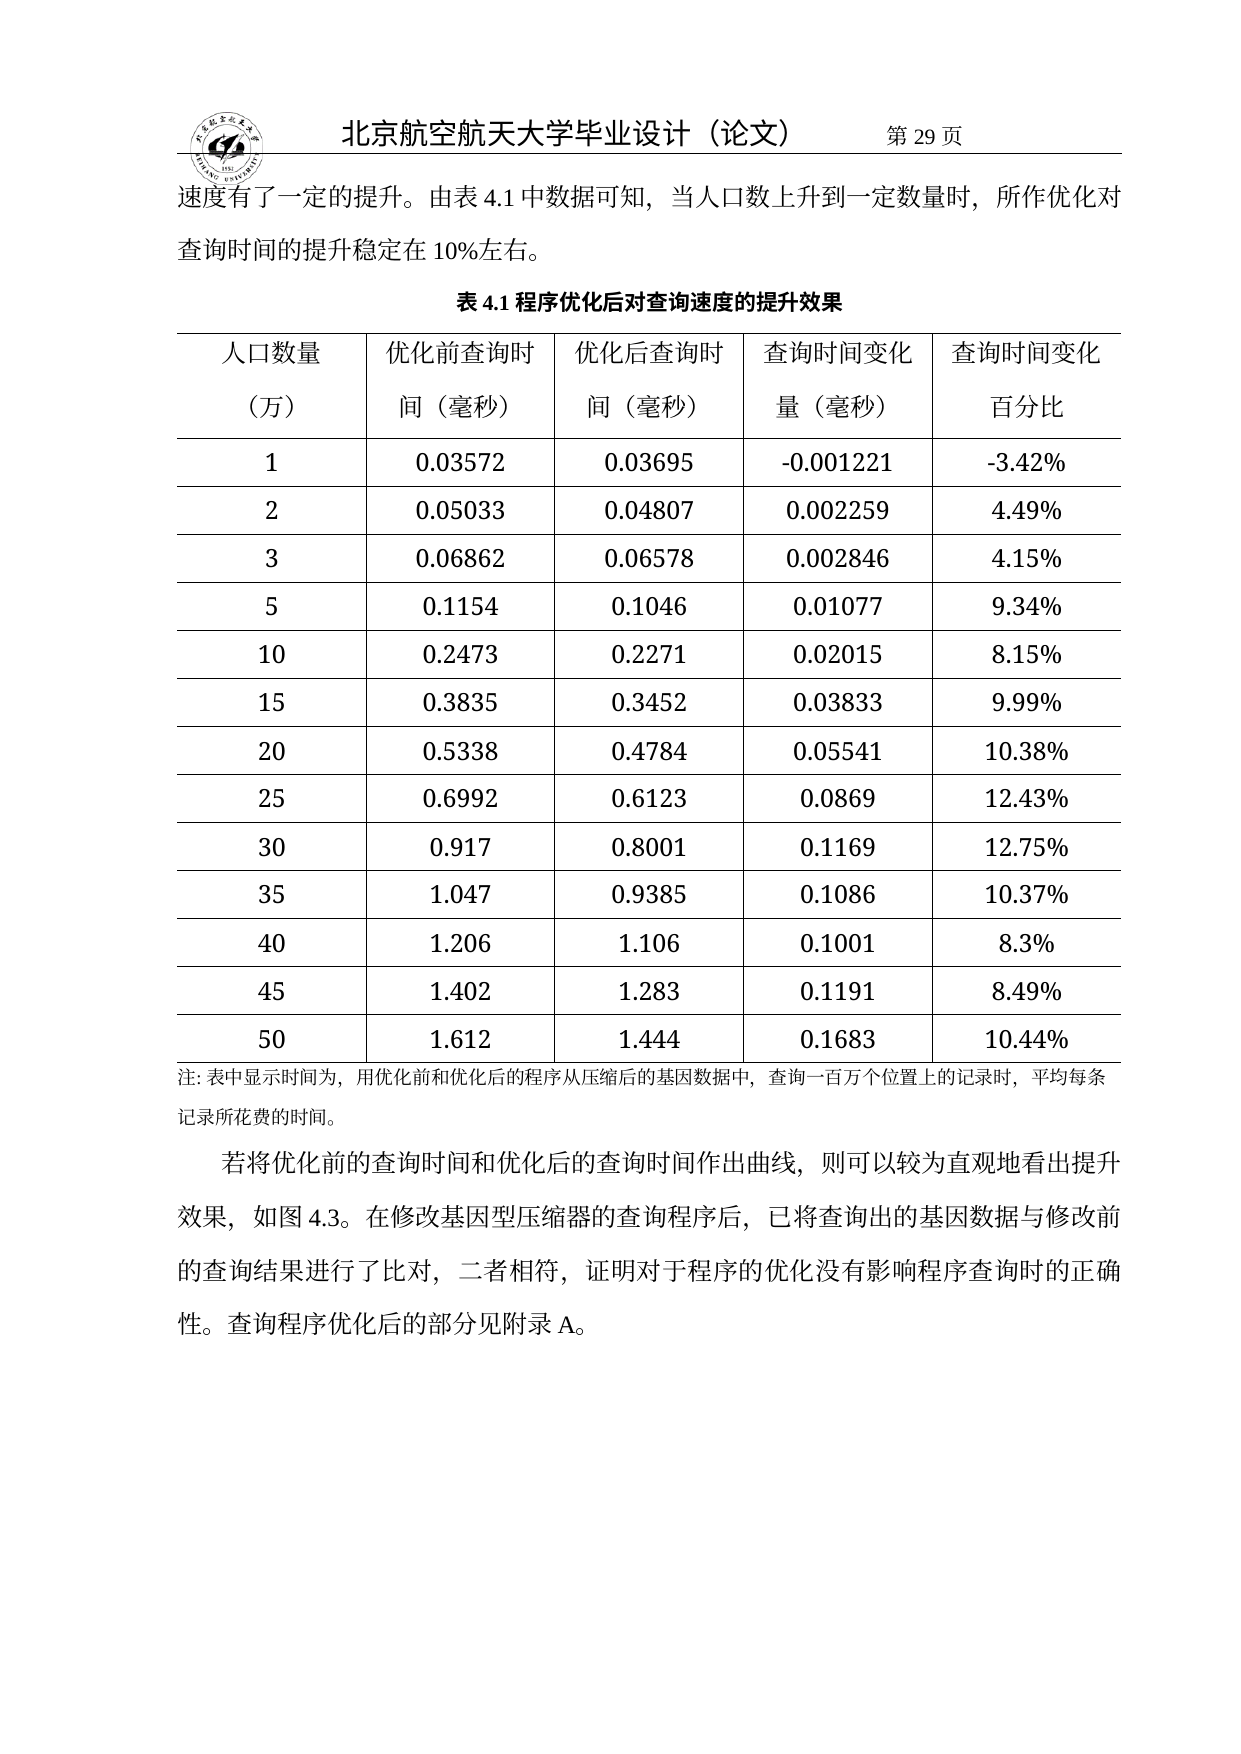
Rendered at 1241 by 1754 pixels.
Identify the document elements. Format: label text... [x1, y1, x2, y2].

table_cell 8.49% [933, 967, 1121, 1014]
table_cell 0.6123 [555, 775, 743, 822]
table_cell 0.2271 [555, 631, 743, 678]
text 通过使用修改后的程序来测试查询时间，将数据记录到表4.1，可以观察到其查询速度有了一定的提升。由表4.1中数据可知，当人口数上升到一定数量时，所作优化对查询时间的提升稳定在10%左右。 [177, 177, 1122, 267]
table_cell 1.402 [367, 967, 554, 1014]
table_cell 40 [177, 919, 366, 966]
table_header 优化后查询时间（毫秒） [555, 334, 743, 437]
table_cell 10.44% [933, 1015, 1121, 1062]
table_cell 0.1191 [744, 967, 932, 1014]
table_cell 1 [177, 439, 366, 486]
table_cell 0.5338 [367, 727, 554, 774]
table_header 人口数量（万） [177, 334, 366, 437]
table_cell 0.2473 [367, 631, 554, 678]
table_cell 0.3835 [367, 679, 554, 726]
picture [190, 154, 263, 177]
table_cell 0.06578 [555, 535, 743, 582]
table_cell 4.15% [933, 535, 1121, 582]
text 表4.1 程序优化后对查询速度的提升效果 [177, 285, 1122, 317]
table_cell 0.1086 [744, 871, 932, 918]
table_cell 0.02015 [744, 631, 932, 678]
table_cell 0.04807 [555, 487, 743, 533]
table_cell 0.002846 [744, 535, 932, 582]
table_cell 0.05541 [744, 727, 932, 774]
table_cell 1.206 [367, 919, 554, 966]
text 注: 表中显示时间为，用优化前和优化后的程序从压缩后的基因数据中，查询一百万个位置上的记录时，平均每条记录所花费的时间。 [177, 1063, 1122, 1130]
table_cell 1.106 [555, 919, 743, 966]
table_cell 0.03695 [555, 439, 743, 486]
table_cell 1.047 [367, 871, 554, 918]
table_cell 0.1169 [744, 823, 932, 870]
table_cell 0.917 [367, 823, 554, 870]
table_cell -0.001221 [744, 439, 932, 486]
table_cell 12.43% [933, 775, 1121, 822]
table_cell 0.4784 [555, 727, 743, 774]
table_cell 0.03572 [367, 439, 554, 486]
table_header 优化前查询时间（毫秒） [367, 334, 554, 437]
table_cell 20 [177, 727, 366, 774]
table_cell 0.3452 [555, 679, 743, 726]
table_cell 0.1001 [744, 919, 932, 966]
table_cell 5 [177, 583, 366, 629]
table_cell 1.444 [555, 1015, 743, 1062]
table_cell 0.1046 [555, 583, 743, 629]
table_cell 0.03833 [744, 679, 932, 726]
table_cell 0.9385 [555, 871, 743, 918]
table_cell 10 [177, 631, 366, 678]
table_cell 0.01077 [744, 583, 932, 629]
table_cell 0.6992 [367, 775, 554, 822]
table_cell 10.37% [933, 871, 1121, 918]
table_cell 0.8001 [555, 823, 743, 870]
table_cell 0.0869 [744, 775, 932, 822]
table_cell 8.3% [933, 919, 1121, 966]
table_cell 0.06862 [367, 535, 554, 582]
table_cell 2 [177, 487, 366, 533]
table_cell 30 [177, 823, 366, 870]
table_cell 9.99% [933, 679, 1121, 726]
table_cell 0.1683 [744, 1015, 932, 1062]
table_header 查询时间变化量（毫秒） [744, 334, 932, 437]
table_cell 50 [177, 1015, 366, 1062]
table_cell 8.15% [933, 631, 1121, 678]
table_cell 35 [177, 871, 366, 918]
table_cell 4.49% [933, 487, 1121, 533]
table_cell 45 [177, 967, 366, 1014]
picture [190, 112, 263, 153]
table_cell 0.1154 [367, 583, 554, 629]
table_cell 0.002259 [744, 487, 932, 533]
table_cell 9.34% [933, 583, 1121, 629]
table_cell 0.05033 [367, 487, 554, 533]
table_cell 1.283 [555, 967, 743, 1014]
table_cell 25 [177, 775, 366, 822]
table_cell 10.38% [933, 727, 1121, 774]
table_cell 12.75% [933, 823, 1121, 870]
text 若将优化前的查询时间和优化后的查询时间作出曲线，则可以较为直观地看出提升效果，如图4.3。在修改基因型压缩器的查询程序后，已将查询出的基因数据与修改前的查询结果进行了比对，二者相符，证明对于程序的优化没有影响程序查询时的正确性。查询程序优化后的部分见附录A。 [177, 1144, 1122, 1341]
table_cell 15 [177, 679, 366, 726]
table_header 查询时间变化百分比 [933, 334, 1121, 437]
table_cell 3 [177, 535, 366, 582]
table_cell -3.42% [933, 439, 1121, 486]
table_cell 1.612 [367, 1015, 554, 1062]
